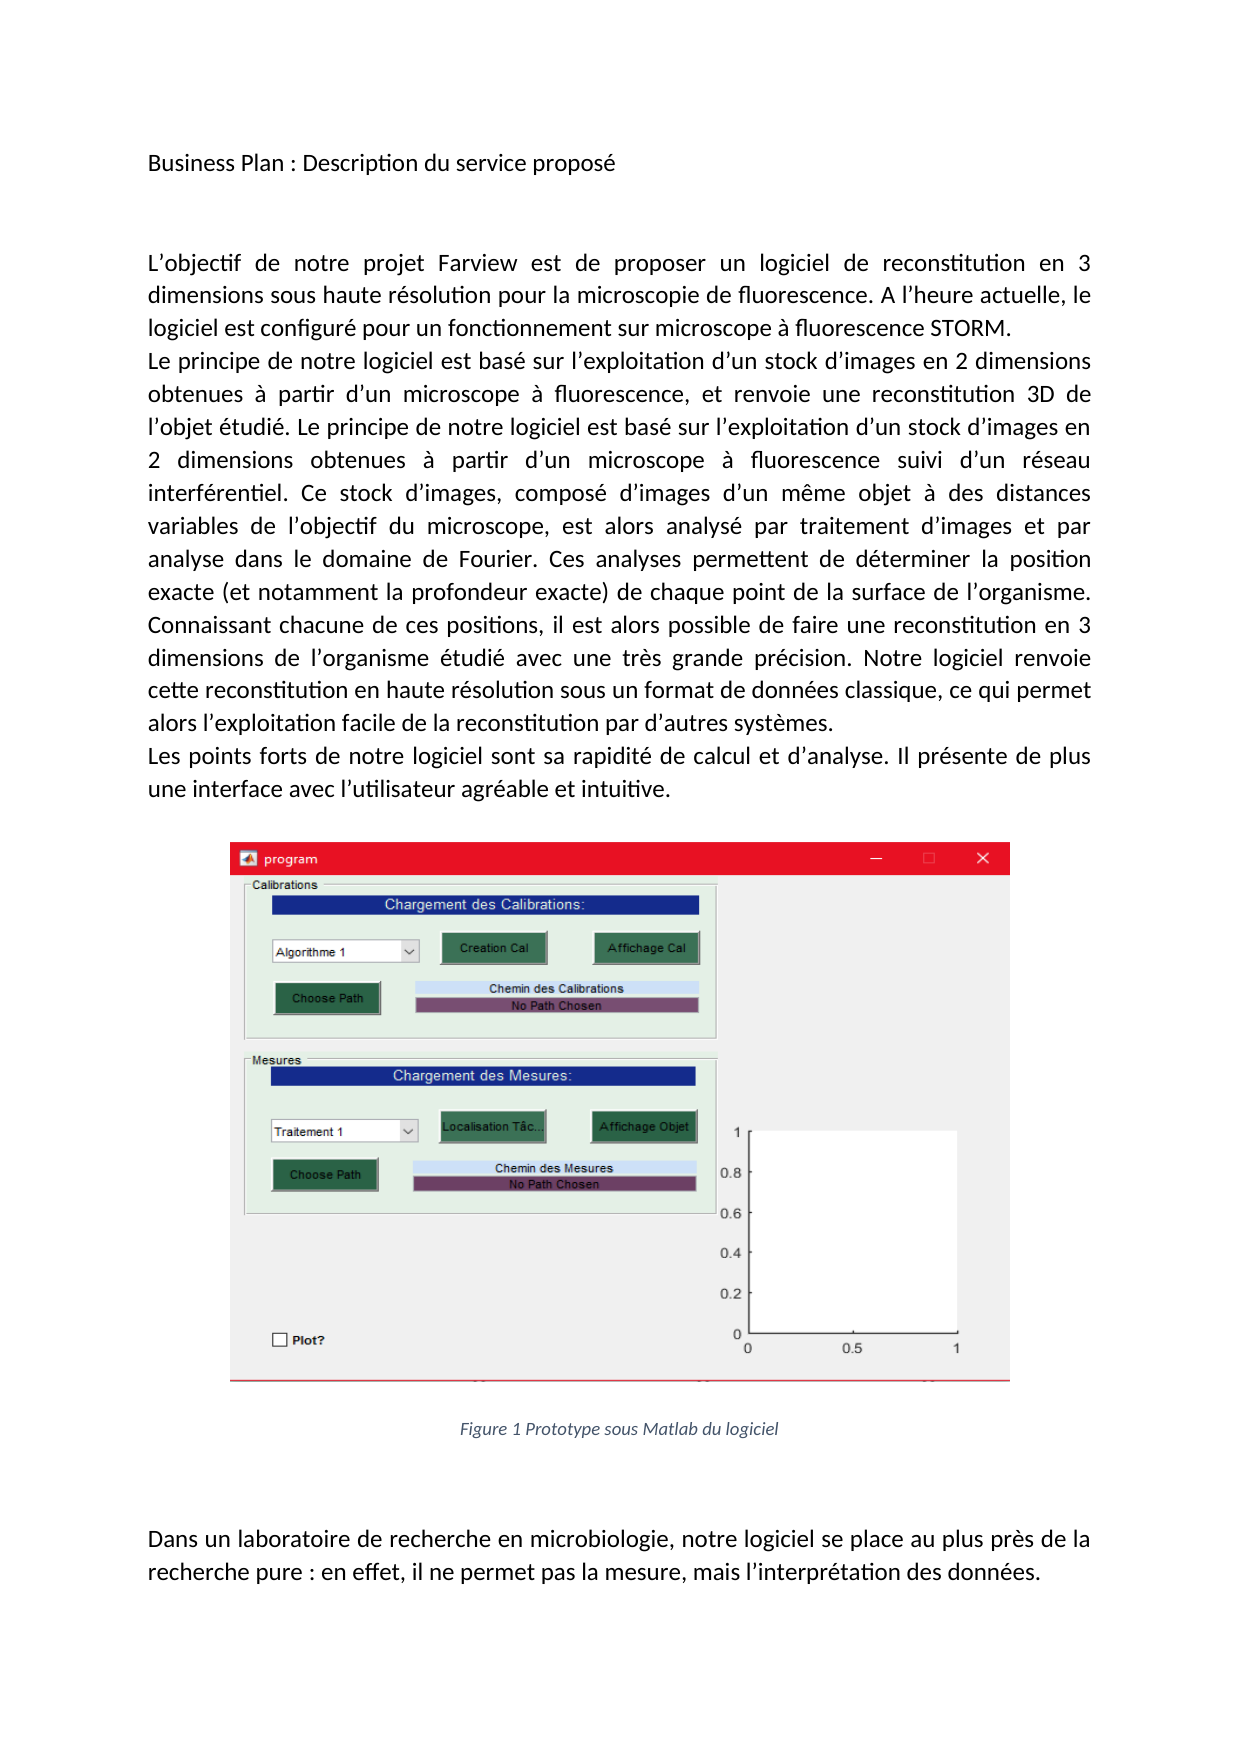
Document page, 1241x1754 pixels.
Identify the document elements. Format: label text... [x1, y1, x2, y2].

text Business Plan : Description du service proposé [148, 148, 1093, 178]
text Dans un laboratoire de recherche en microbiologie, notre logiciel se place au plus près de la recherche pure : en effet, il ne permet pas la mesure, mais l’interprétation des données. [148, 1523, 1093, 1587]
text L’objectif de notre projet Farview est de proposer un logiciel de reconstitution en 3 dimensions sous haute résolution pour la microscopie de fluorescence. A l’heure actuelle, le logiciel est configuré pour un fonctionnement sur microscope à fluorescence STORM. [148, 247, 1093, 343]
picture [230, 842, 1010, 1382]
text Les points forts de notre logiciel sont sa rapidité de calcul et d’analyse. Il présente de plus une interface avec l’utilisateur agréable et intuitive. [148, 741, 1093, 804]
text Le principe de notre logiciel est basé sur l’exploitation d’un stock d’images en 2 dimensions obtenues à partir d’un microscope à fluorescence, et renvoie une reconstitution 3D de l’objet étudié. Le principe de notre logiciel est basé sur l’exploitation d’un stock d’images en 2 dimensions obtenues à partir d’un microscope à fluorescence suivi d’un réseau interférentiel. Ce stock d’images, composé d’images d’un même objet à des distances variables de l’objectif du microscope, est alors analysé par traitement d’images et par analyse dans le domaine de Fourier. Ces analyses permettent de déterminer la position exacte (et notamment la profondeur exacte) de chaque point de la surface de l’organisme. Connaissant chacune de ces positions, il est alors possible de faire une reconstitution en 3 dimensions de l’organisme étudié avec une très grande précision. Notre logiciel renvoie cette reconstitution en haute résolution sous un format de données classique, ce qui permet alors l’exploitation facile de la reconstitution par d’autres systèmes. [148, 346, 1093, 738]
